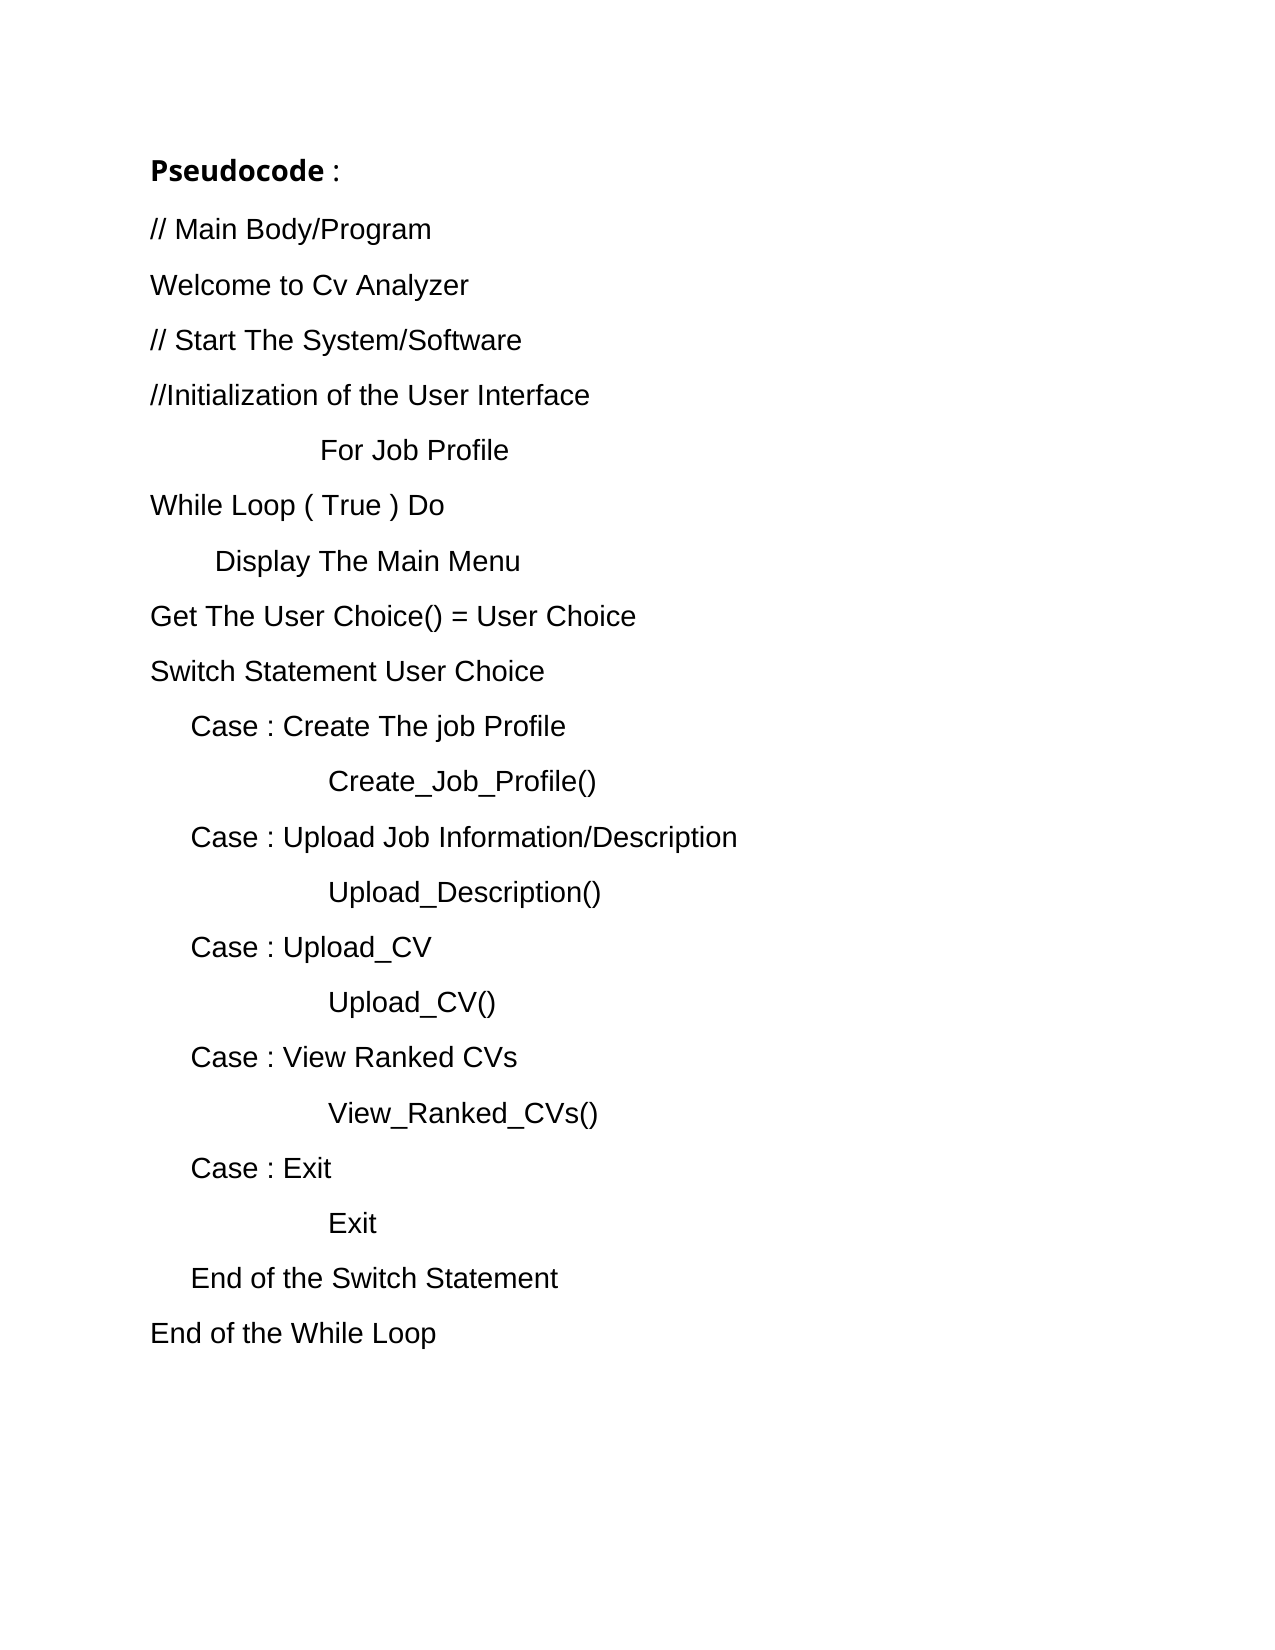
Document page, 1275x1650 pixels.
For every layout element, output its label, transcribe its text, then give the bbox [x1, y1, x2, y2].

text Upload_Description() [150, 875, 1125, 908]
text Welcome to Cv Analyzer [150, 267, 1125, 301]
text // Start The System/Software [150, 323, 1125, 356]
text View_Ranked_CVs() [150, 1096, 1125, 1129]
text For Job Profile [150, 433, 1125, 467]
text End of the While Loop [150, 1316, 1125, 1350]
text While Loop ( True ) Do [150, 488, 1125, 522]
text End of the Switch Statement [150, 1261, 1125, 1295]
text // Main Body/Program [150, 212, 1125, 246]
text Case : Upload_CV [150, 930, 1125, 963]
text Switch Statement User Choice [150, 654, 1125, 687]
text Display The Main Menu [150, 543, 1125, 577]
text Case : View Ranked CVs [150, 1040, 1125, 1074]
text Upload_CV() [150, 985, 1125, 1019]
text Create_Job_Profile() [150, 764, 1125, 798]
text //Initialization of the User Interface [150, 378, 1125, 411]
text Get The User Choice() = User Choice [150, 599, 1125, 632]
text Case : Exit [150, 1151, 1125, 1184]
text Case : Upload Job Information/Description [150, 819, 1125, 853]
text Exit [150, 1206, 1125, 1239]
text Case : Create The job Profile [150, 709, 1125, 743]
text Pseudocode : [150, 150, 1125, 190]
